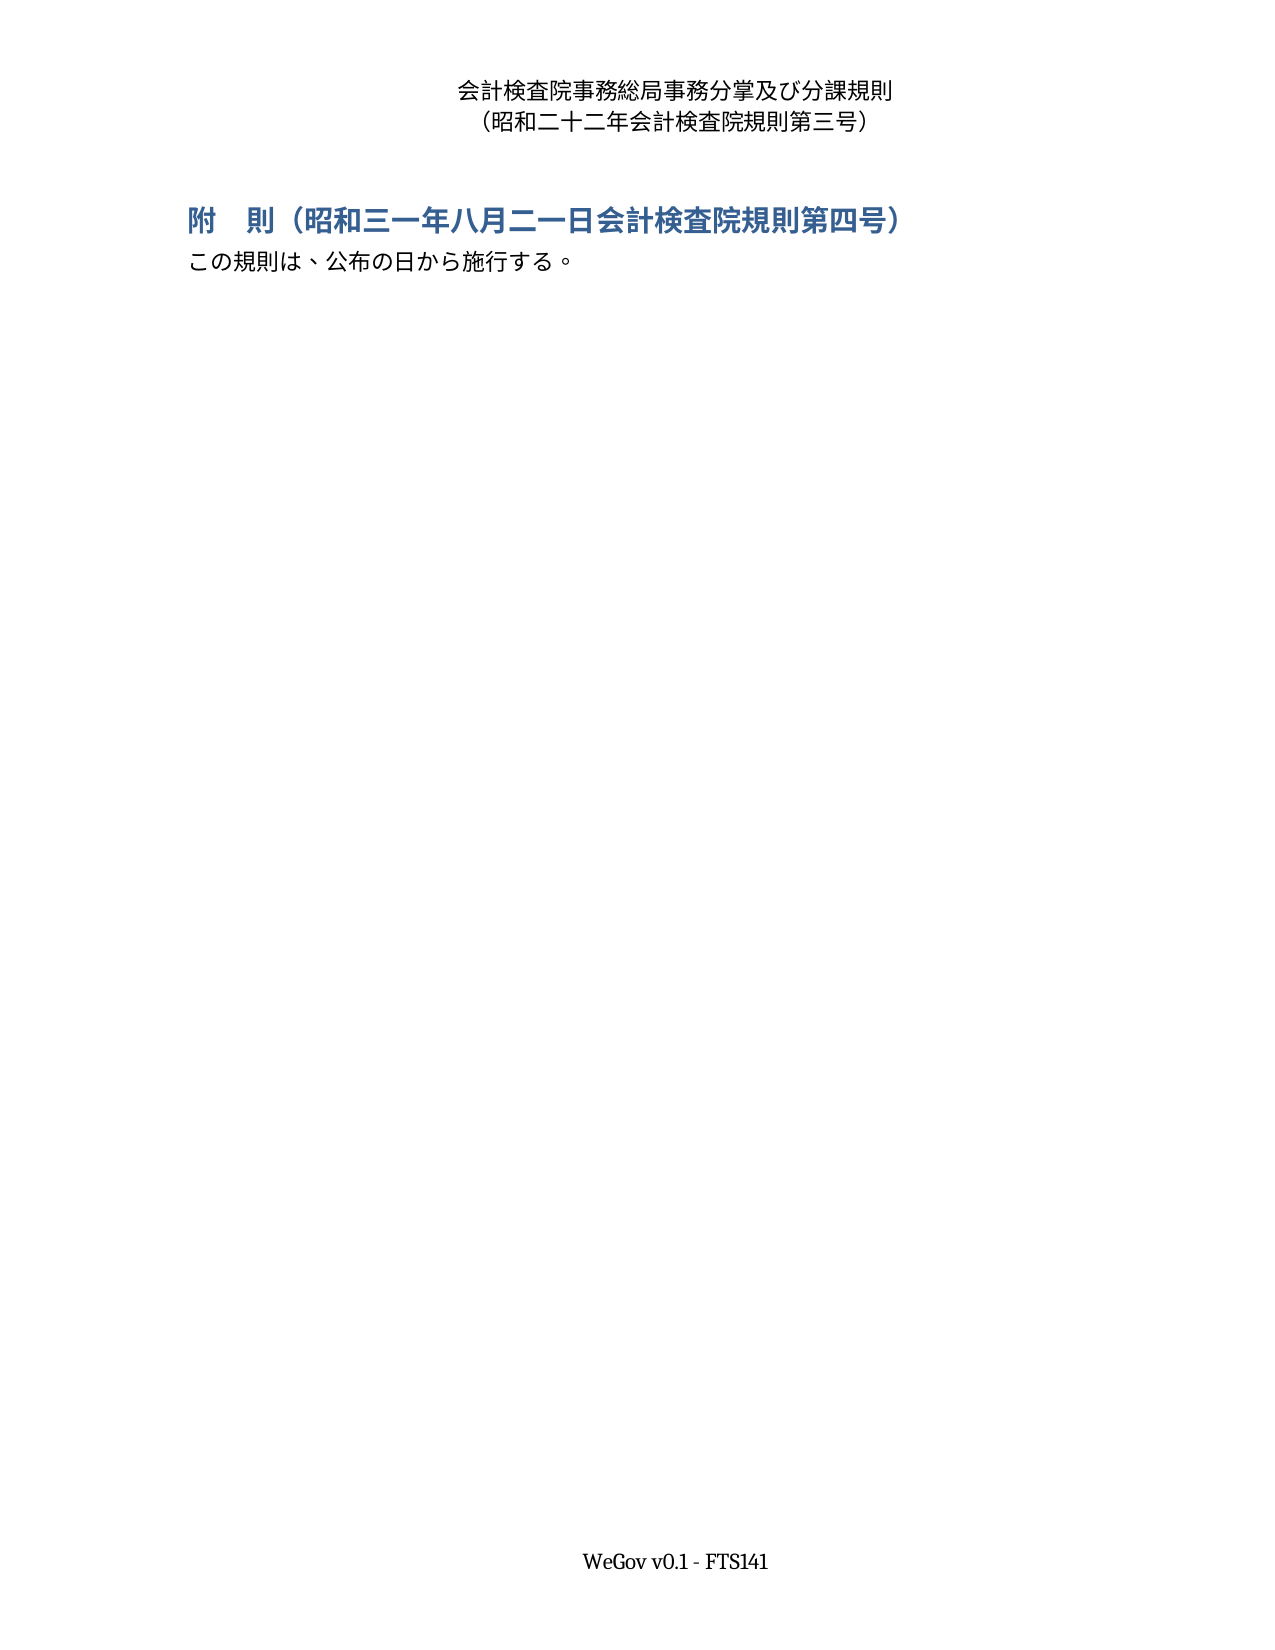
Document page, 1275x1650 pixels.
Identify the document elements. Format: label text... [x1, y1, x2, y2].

subtitle 附 則（昭和三一年八月二一日会計検査院規則第四号） [187, 200, 1087, 240]
text この規則は、公布の日から施行する。 [187, 246, 1087, 277]
